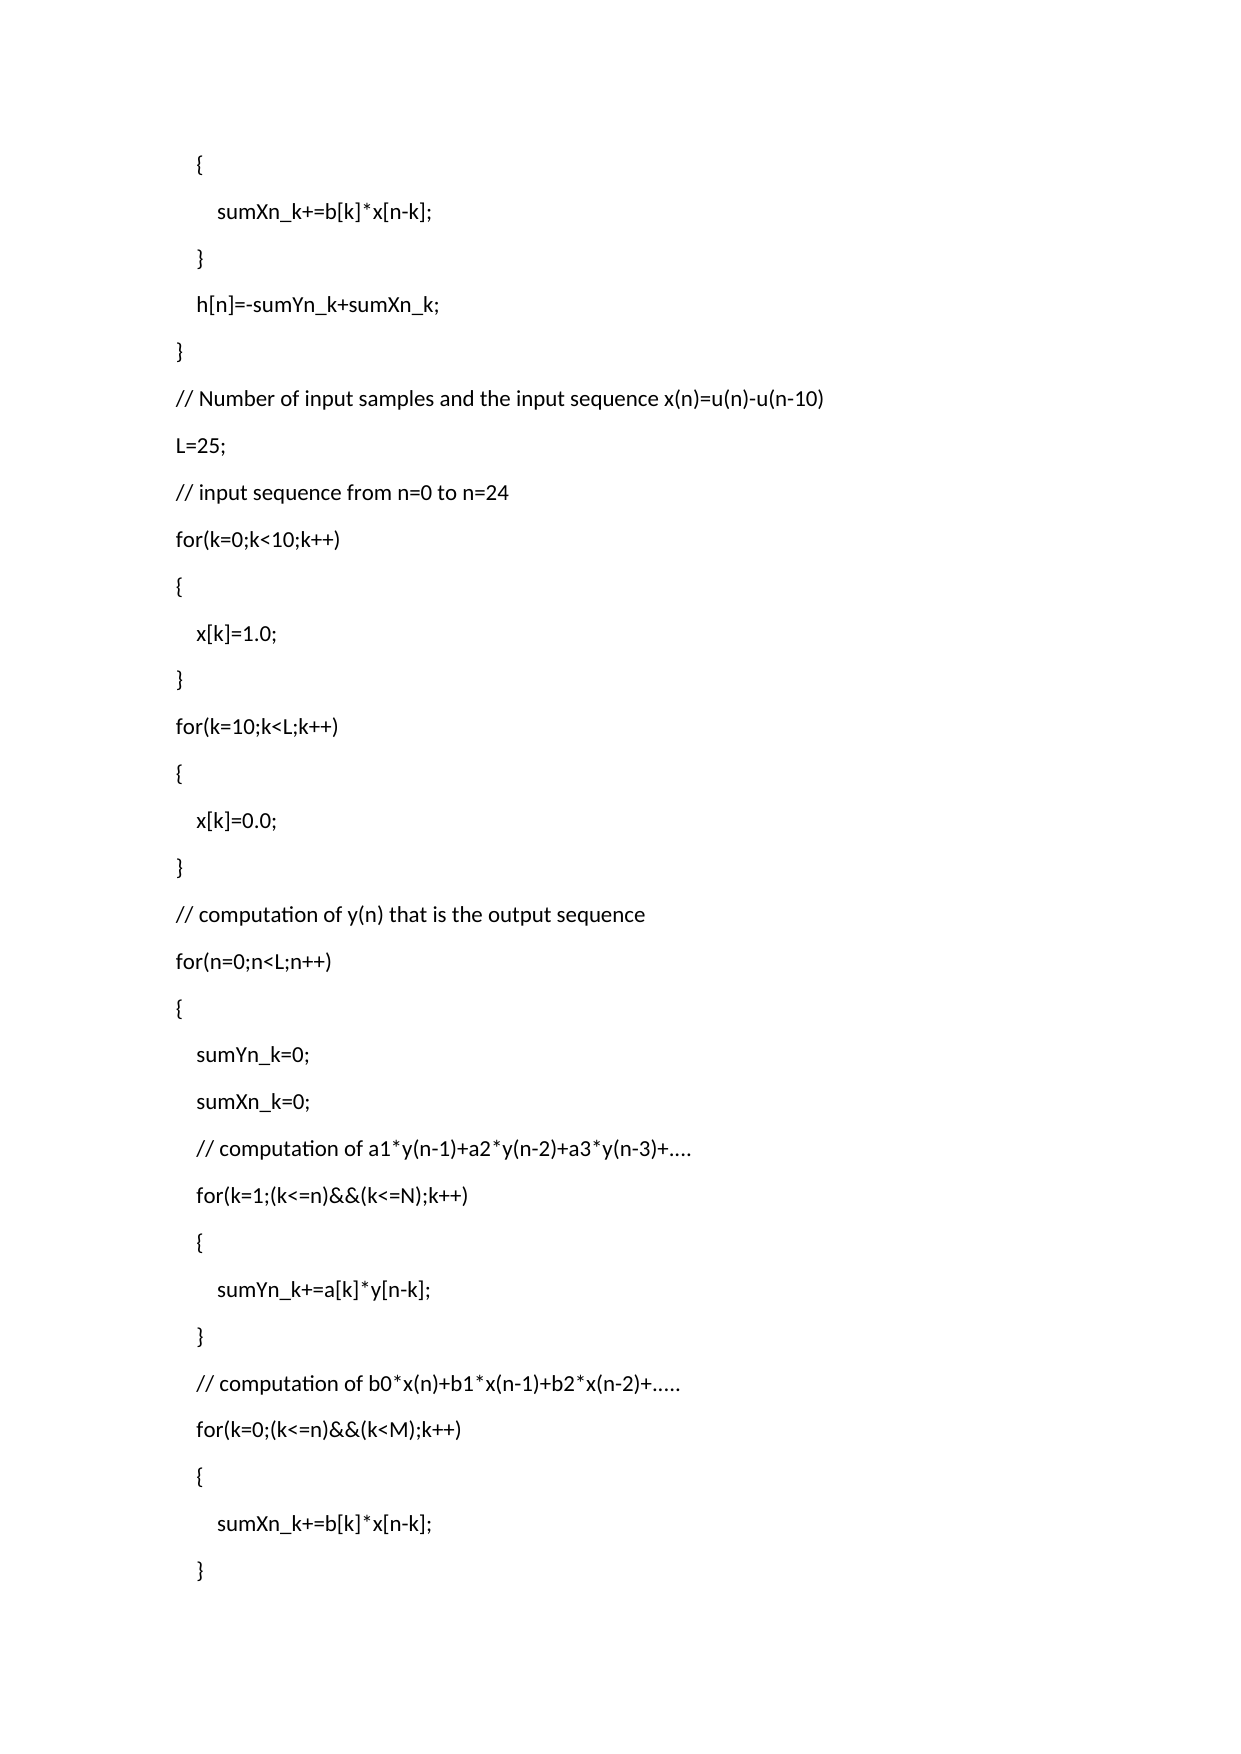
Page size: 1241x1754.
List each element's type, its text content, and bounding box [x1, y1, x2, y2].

text } [150, 853, 1090, 881]
text { [150, 1228, 1090, 1256]
text sumXn_k+=b[k]*x[n-k]; [150, 197, 1090, 225]
text } [150, 1556, 1090, 1584]
text } [150, 337, 1090, 366]
text { [150, 759, 1090, 787]
text L=25; [150, 431, 1090, 459]
text } [150, 244, 1090, 272]
text sumXn_k=0; [150, 1087, 1090, 1116]
text sumXn_k+=b[k]*x[n-k]; [150, 1509, 1090, 1537]
text for(k=0;(k<=n)&&(k<M);k++) [150, 1416, 1090, 1444]
text x[k]=0.0; [150, 806, 1090, 834]
text sumYn_k=0; [150, 1041, 1090, 1069]
text // computation of b0*x(n)+b1*x(n-1)+b2*x(n-2)+..... [150, 1369, 1090, 1397]
text { [150, 150, 1090, 178]
text { [150, 994, 1090, 1022]
text for(n=0;n<L;n++) [150, 947, 1090, 975]
text h[n]=-sumYn_k+sumXn_k; [150, 291, 1090, 319]
text { [150, 1462, 1090, 1491]
text // Number of input samples and the input sequence x(n)=u(n)-u(n-10) [150, 384, 1090, 412]
text // computation of a1*y(n-1)+a2*y(n-2)+a3*y(n-3)+.... [150, 1134, 1090, 1162]
text for(k=1;(k<=n)&&(k<=N);k++) [150, 1181, 1090, 1209]
text } [150, 666, 1090, 694]
text // computation of y(n) that is the output sequence [150, 900, 1090, 928]
text // input sequence from n=0 to n=24 [150, 478, 1090, 506]
text } [150, 1322, 1090, 1350]
text sumYn_k+=a[k]*y[n-k]; [150, 1275, 1090, 1303]
text for(k=10;k<L;k++) [150, 712, 1090, 741]
text for(k=0;k<10;k++) [150, 525, 1090, 553]
text x[k]=1.0; [150, 619, 1090, 647]
text { [150, 572, 1090, 600]
